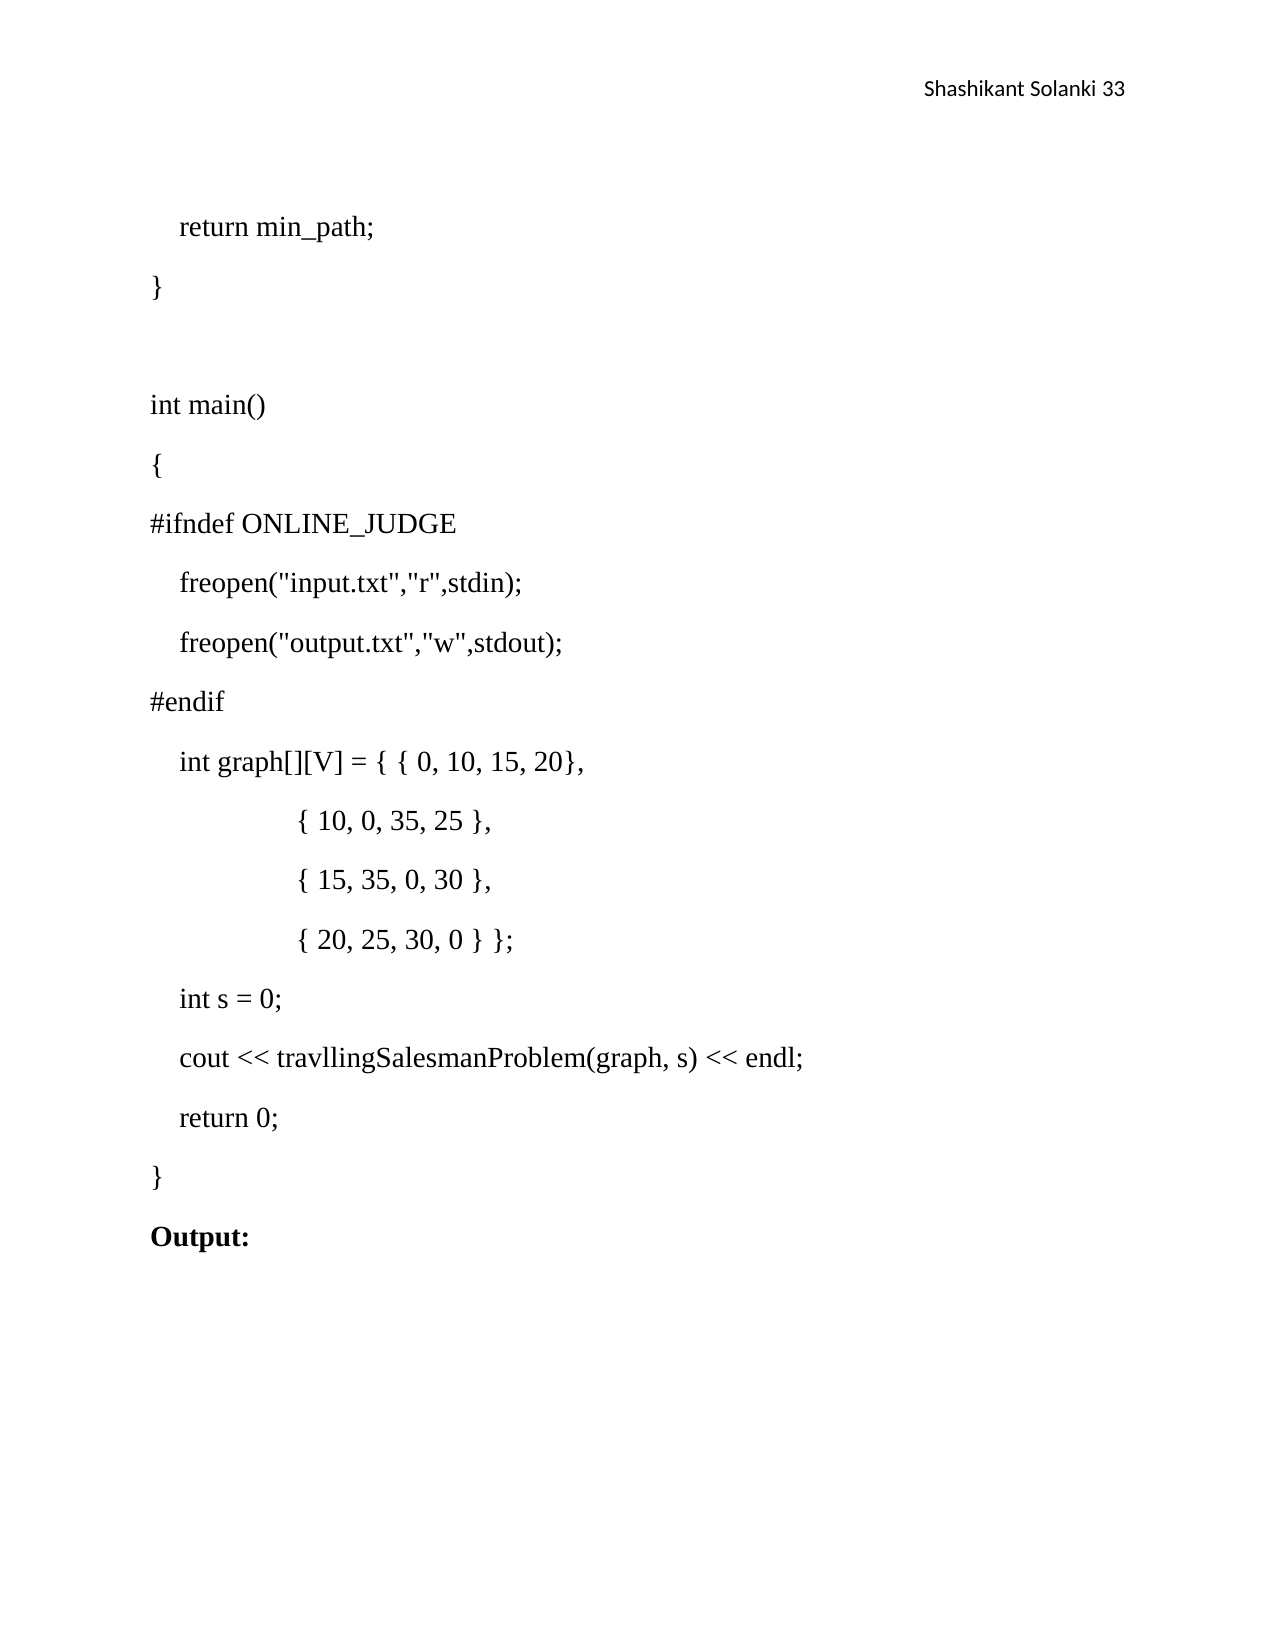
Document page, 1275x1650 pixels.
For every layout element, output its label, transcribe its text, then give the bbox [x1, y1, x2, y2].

text #endif [150, 684, 1125, 718]
text int s = 0; [150, 981, 1125, 1015]
text { 15, 35, 0, 30 }, [150, 862, 1125, 896]
text } [150, 1159, 1125, 1193]
text freopen("output.txt","w",stdout); [150, 625, 1125, 658]
text freopen("input.txt","r",stdin); [150, 566, 1125, 599]
text Output: [150, 1219, 1125, 1252]
text int graph[][V] = { { 0, 10, 15, 20}, [150, 744, 1125, 777]
text { [150, 447, 1125, 480]
text } [150, 269, 1125, 302]
text int main() [150, 387, 1125, 421]
text cout << travllingSalesmanProblem(graph, s) << endl; [150, 1041, 1125, 1074]
text return 0; [150, 1100, 1125, 1133]
text { 10, 0, 35, 25 }, [150, 803, 1125, 837]
text return min_path; [150, 209, 1125, 243]
text { 20, 25, 30, 0 } }; [150, 922, 1125, 955]
text #ifndef ONLINE_JUDGE [150, 506, 1125, 540]
